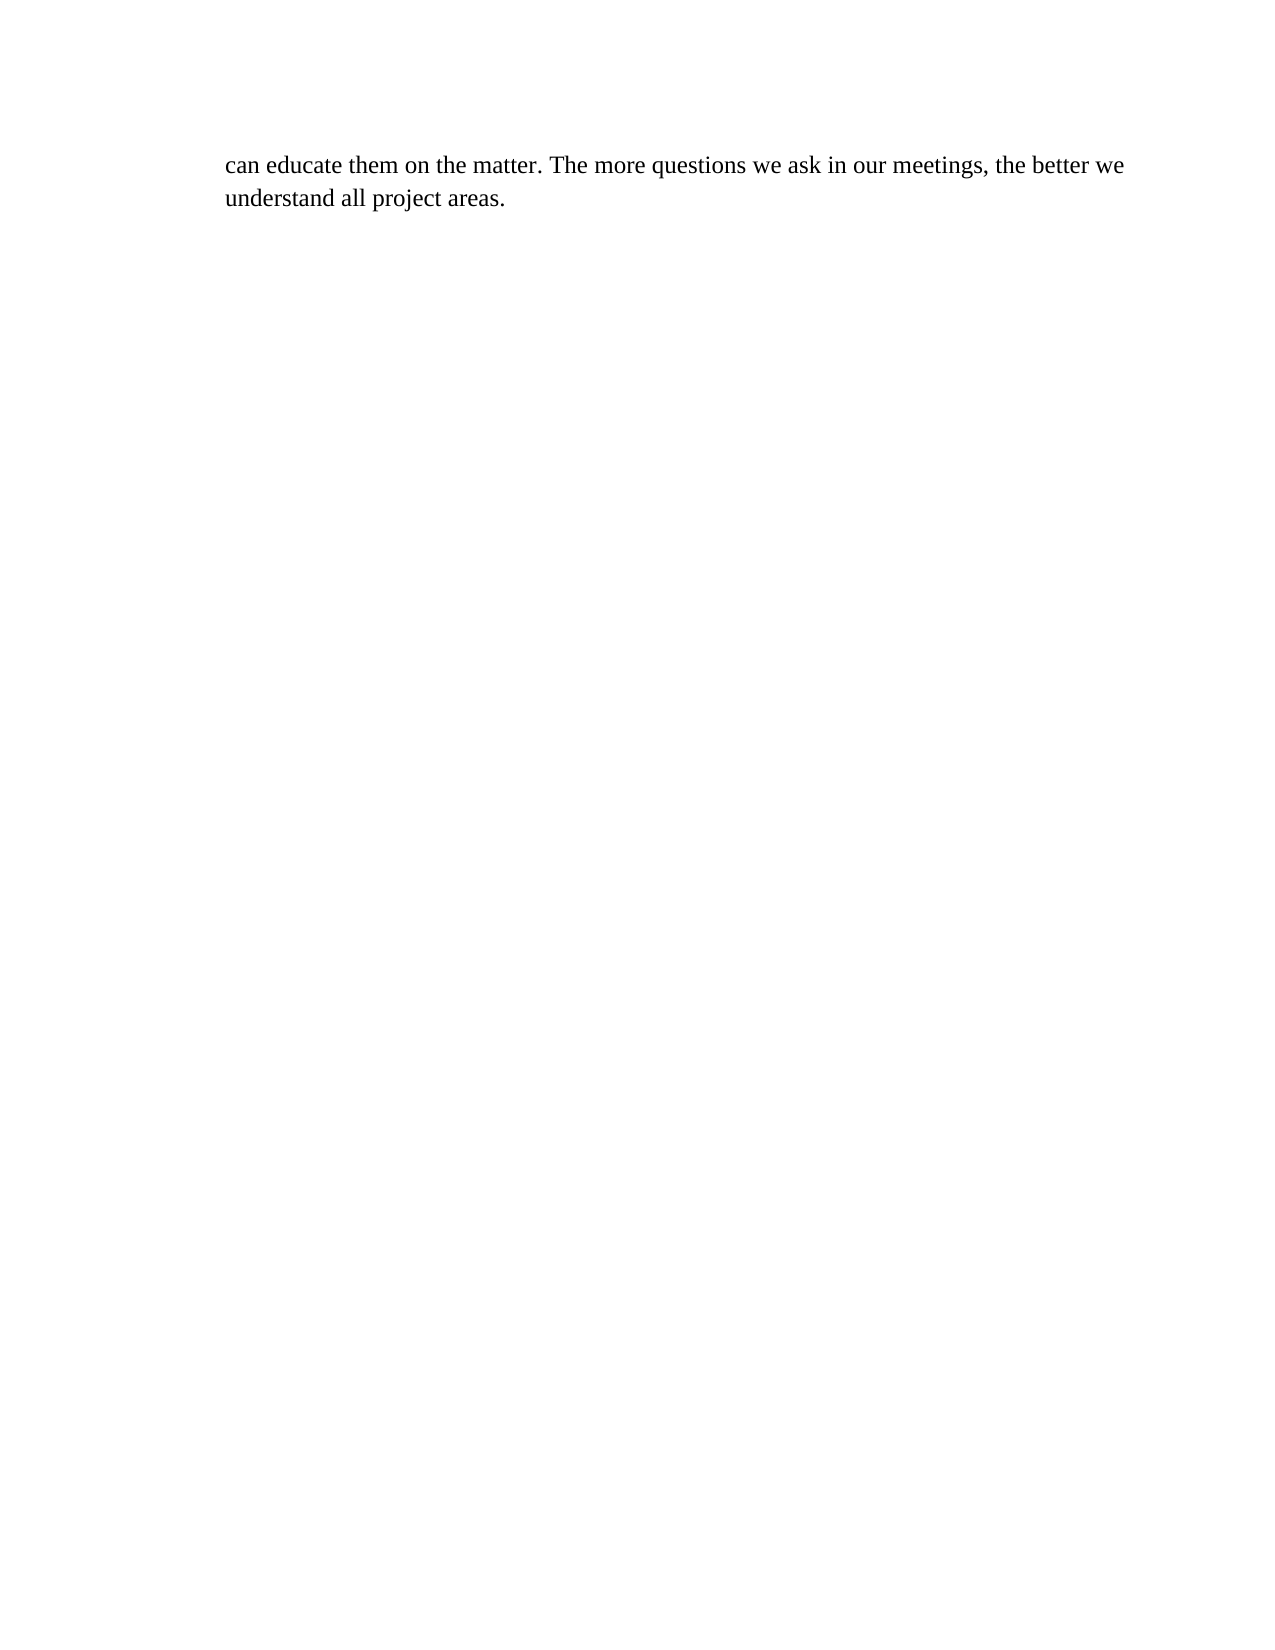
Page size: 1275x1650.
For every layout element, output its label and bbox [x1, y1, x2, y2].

text [225, 150, 1125, 212]
